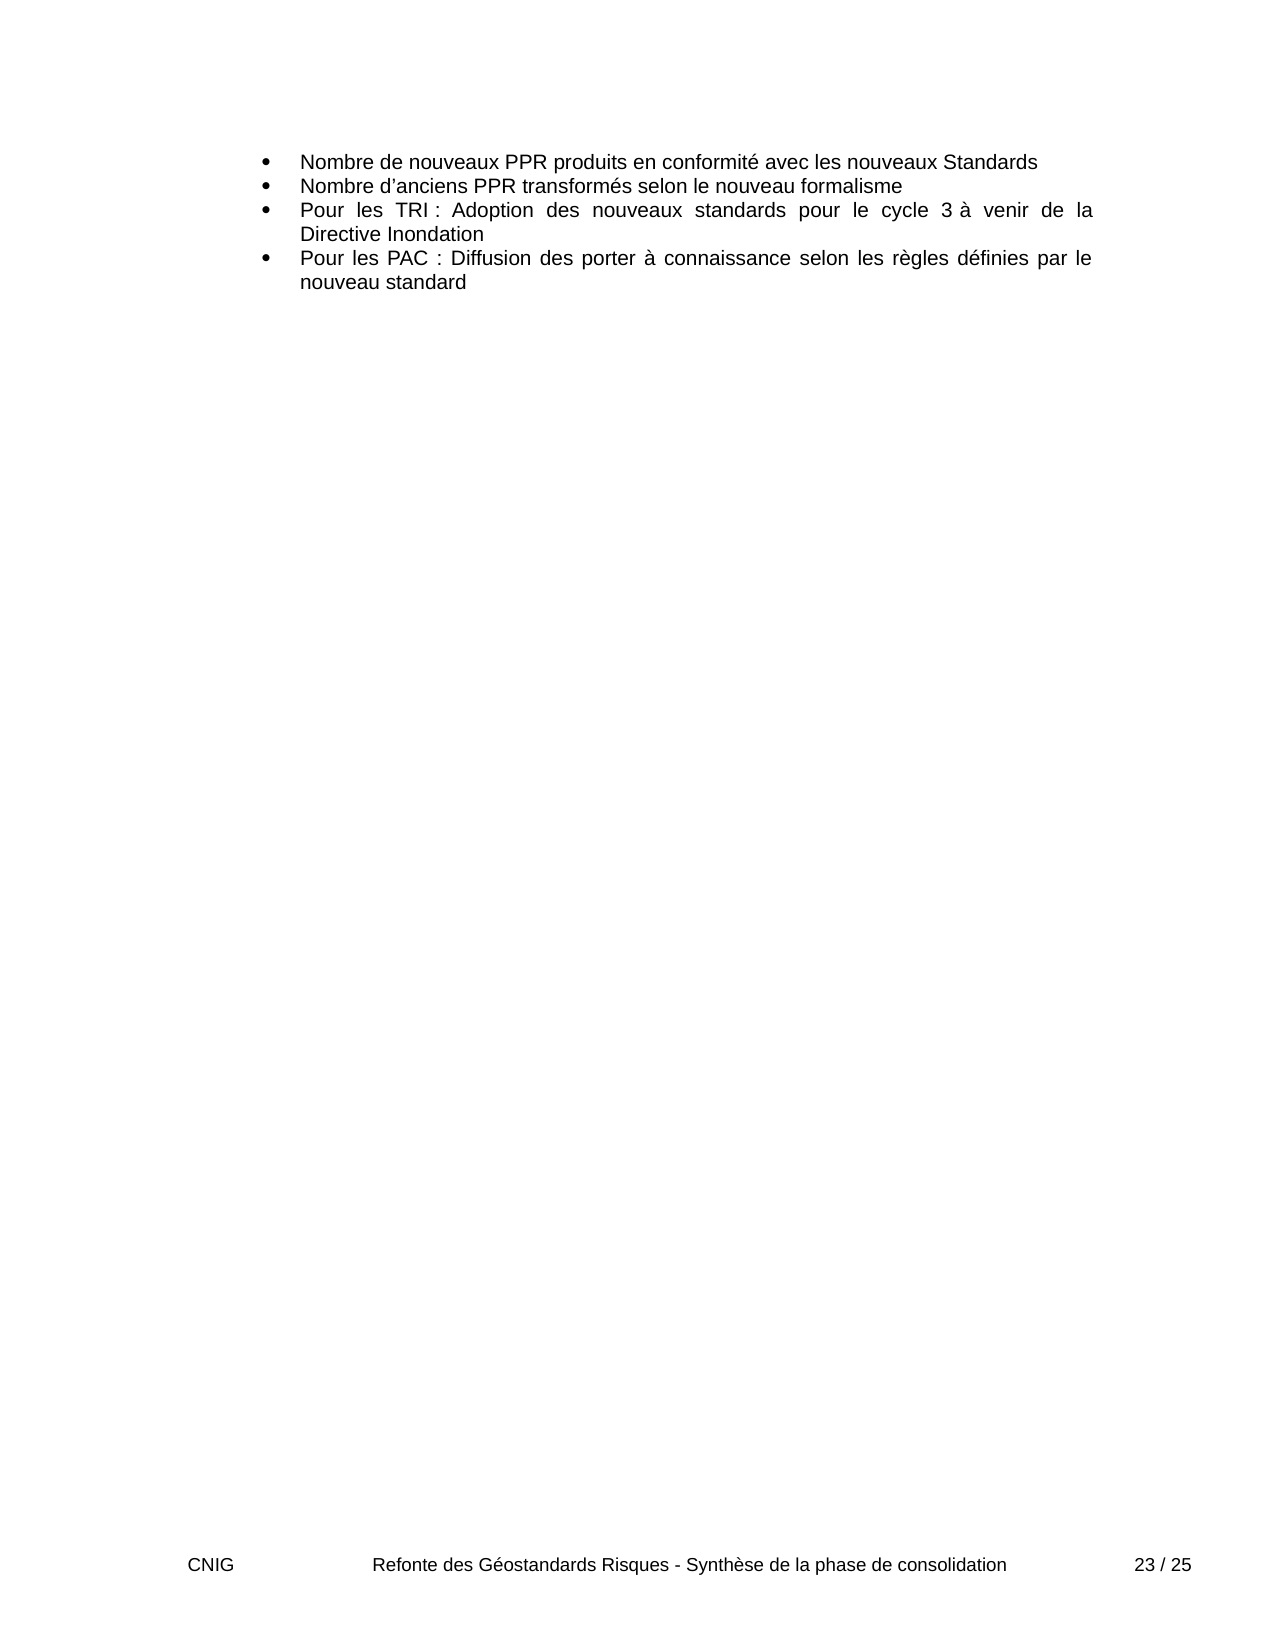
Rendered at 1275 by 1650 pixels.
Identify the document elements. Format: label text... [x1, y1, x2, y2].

list Pour les TRI : Adoption des nouveaux standards pour le cycle 3 à venir de la Directive Inondation [262, 198, 1093, 246]
list Nombre d’anciens PPR transformés selon le nouveau formalisme [262, 174, 1093, 198]
list Nombre de nouveaux PPR produits en conformité avec les nouveaux Standards [262, 150, 1093, 174]
list Pour les PAC : Diffusion des porter à connaissance selon les règles définies par le nouveau standard [262, 246, 1093, 294]
